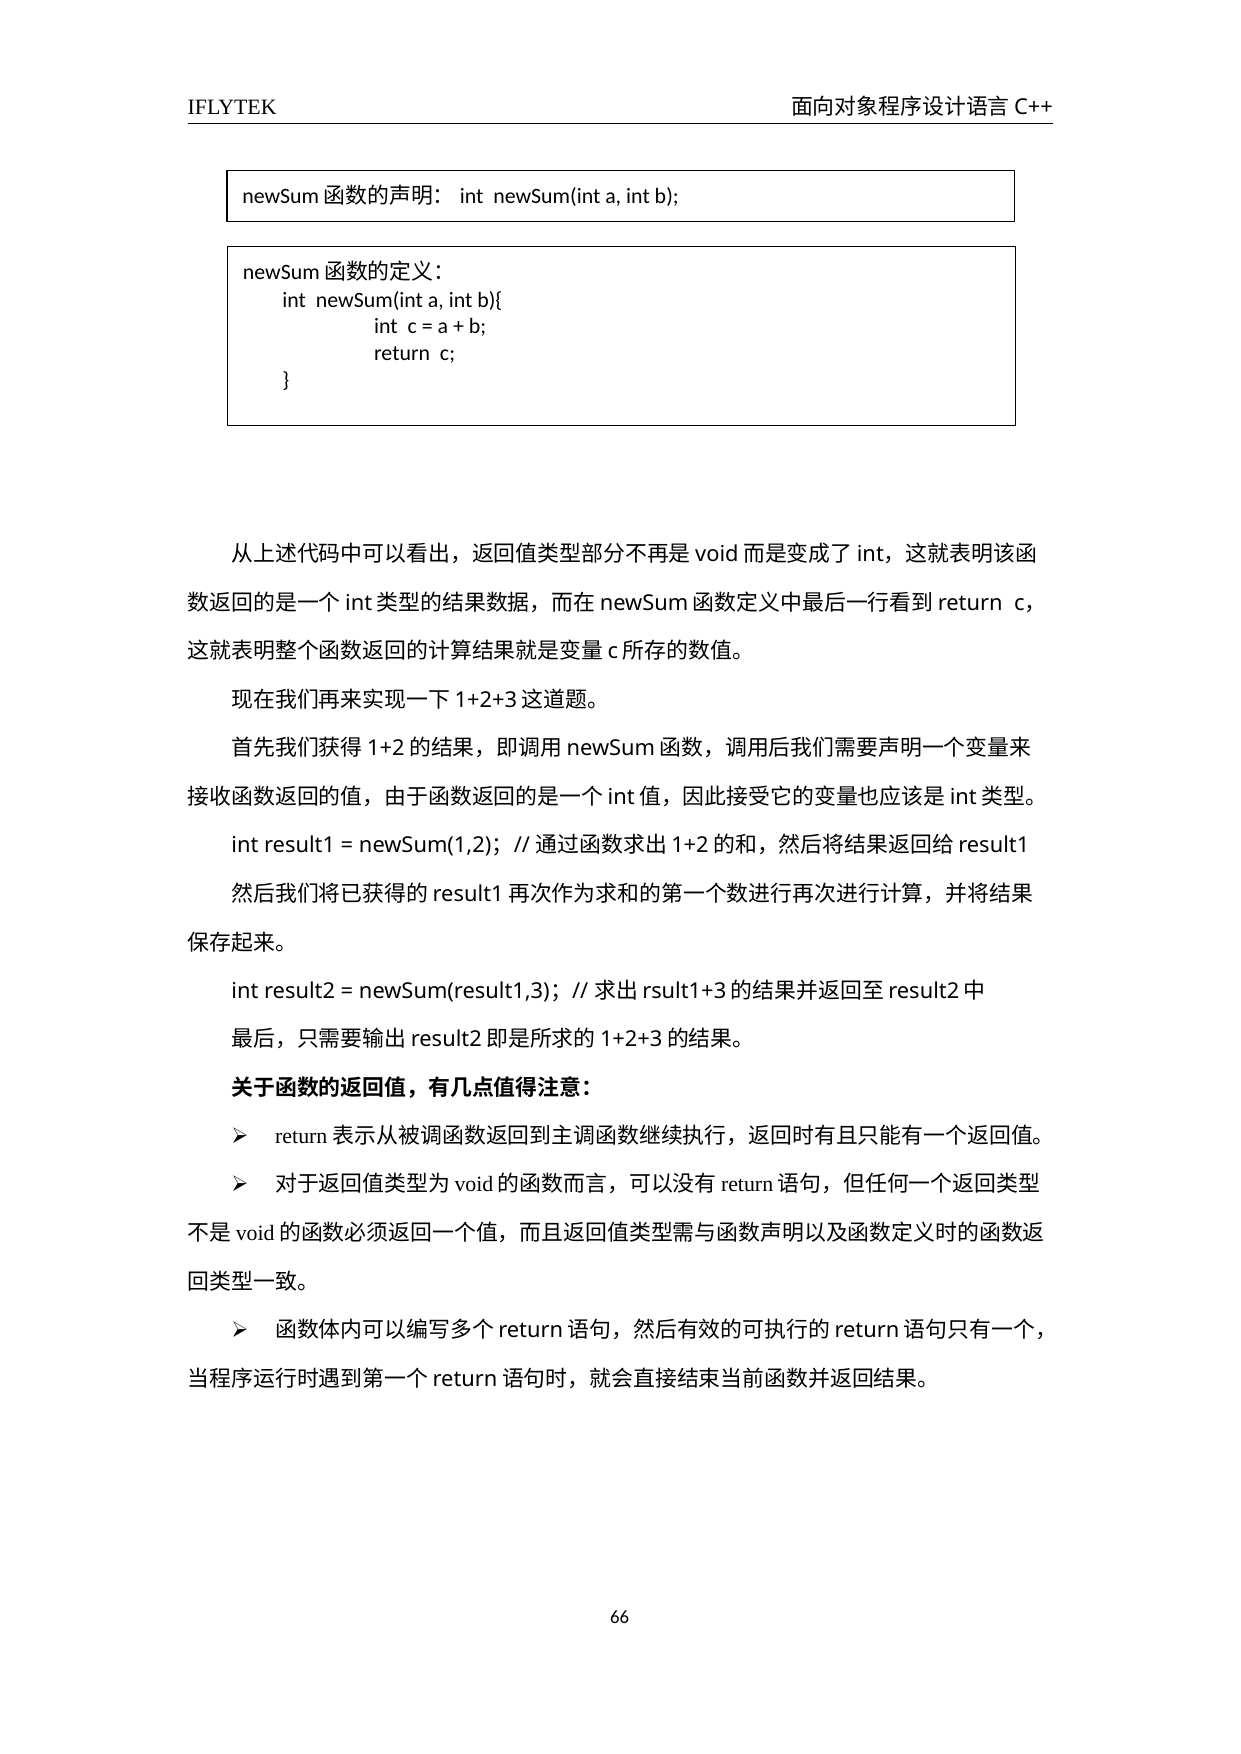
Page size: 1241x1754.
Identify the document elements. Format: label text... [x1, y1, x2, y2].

list int result2 = newSum(result1,3)；// 求出rsult1+3的结果并返回至result2中 [187, 972, 1053, 1005]
list 从上述代码中可以看出，返回值类型部分不再是void而是变成了int，这就表明该函数返回的是一个int类型的结果数据，而在newSum函数定义中最后一行看到return c，这就表明整个函数返回的计算结果就是变量c所存的数值。 [187, 162, 1053, 666]
list int result1 = newSum(1,2)；// 通过函数求出1+2的和，然后将结果返回给result1 [187, 827, 1053, 859]
list 现在我们再来实现一下1+2+3这道题。 [187, 682, 1053, 714]
list return 表示从被调函数返回到主调函数继续执行，返回时有且只能有一个返回值。 [187, 1117, 1053, 1150]
text 关于函数的返回值，有几点值得注意： [187, 1069, 1053, 1102]
list 最后，只需要输出result2即是所求的1+2+3的结果。 [187, 1021, 1053, 1053]
list 函数体内可以编写多个return语句，然后有效的可执行的return语句只有一个，当程序运行时遇到第一个return语句时，就会直接结束当前函数并返回结果。 [187, 1312, 1053, 1393]
list 然后我们将已获得的result1再次作为求和的第一个数进行再次进行计算，并将结果保存起来。 [187, 875, 1053, 957]
list 对于返回值类型为void的函数而言，可以没有return语句，但任何一个返回类型不是void的函数必须返回一个值，而且返回值类型需与函数声明以及函数定义时的函数返回类型一致。 [187, 1166, 1053, 1296]
list 首先我们获得1+2的结果，即调用newSum函数，调用后我们需要声明一个变量来接收函数返回的值，由于函数返回的是一个int值，因此接受它的变量也应该是int类型。 [187, 730, 1053, 811]
